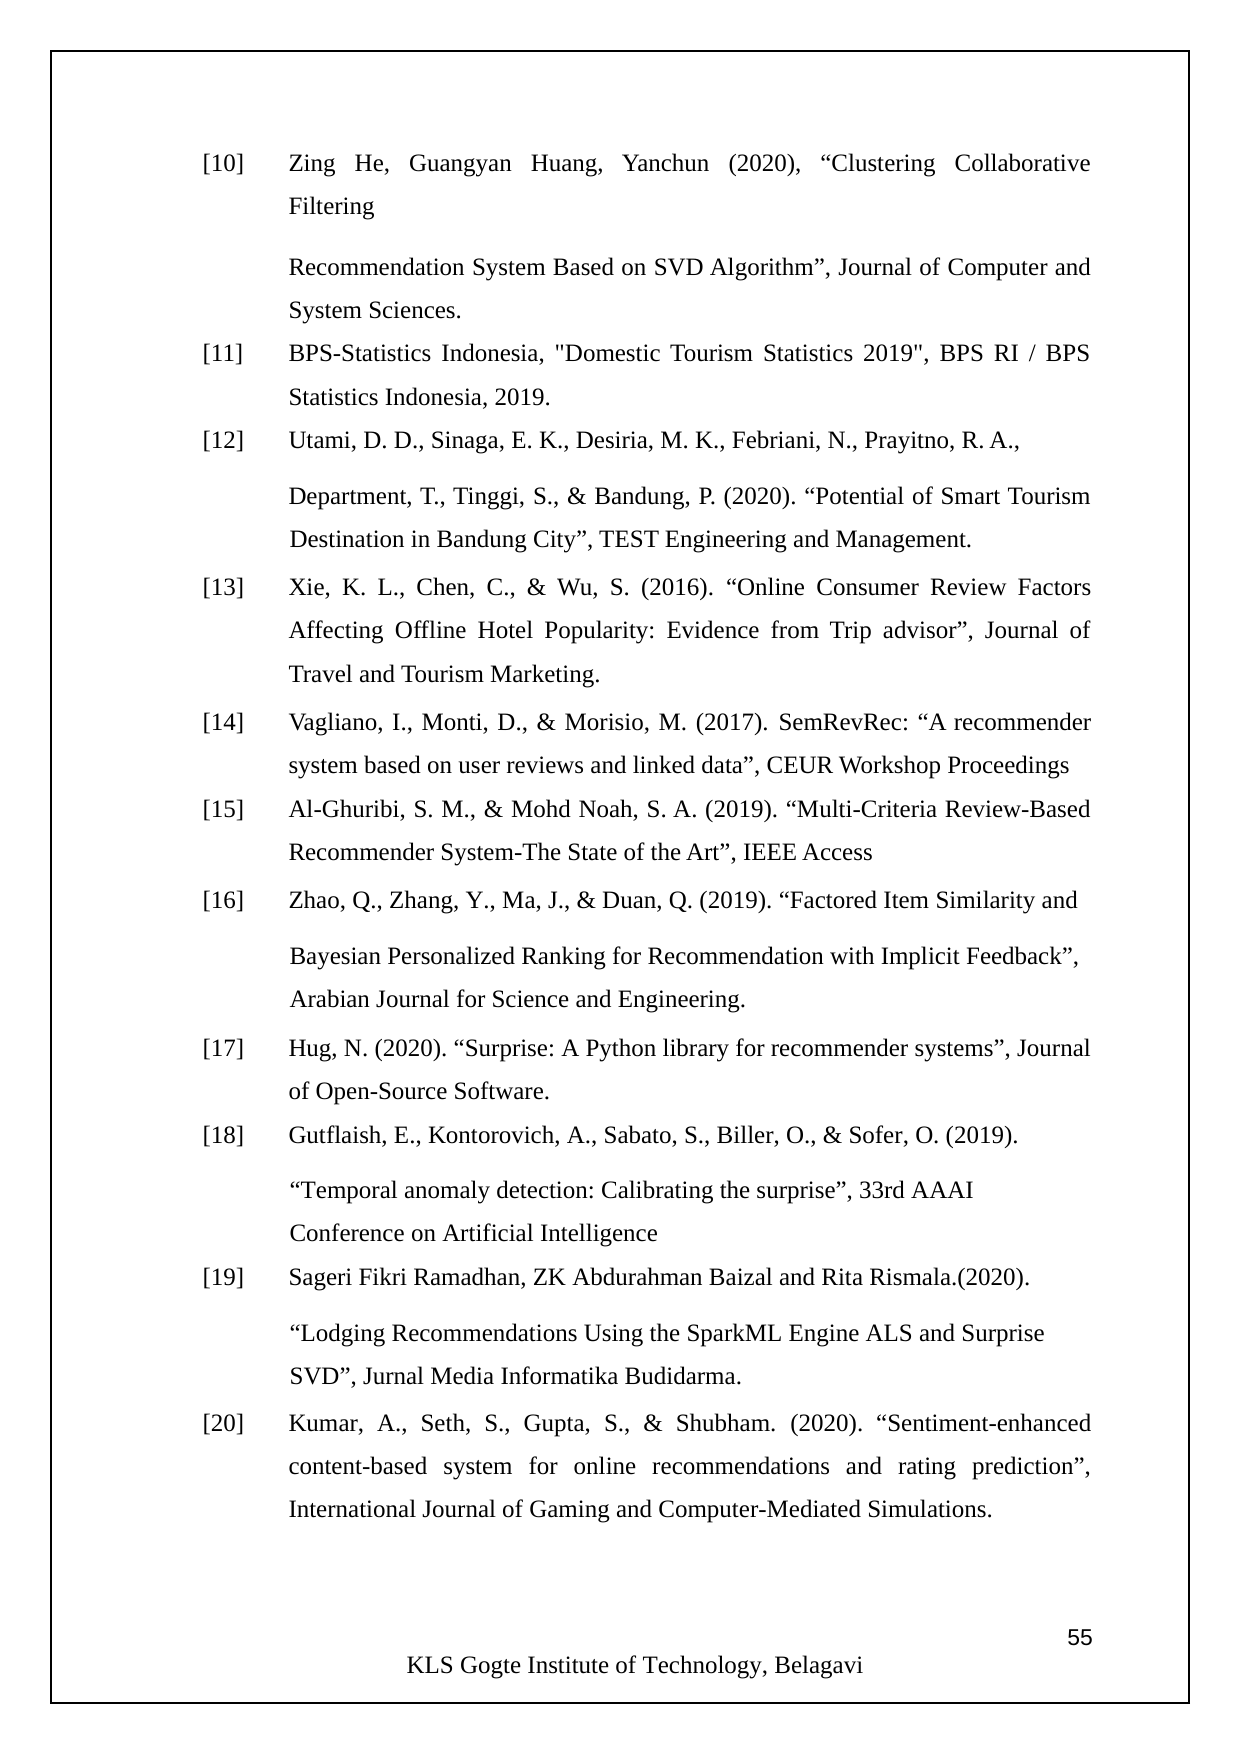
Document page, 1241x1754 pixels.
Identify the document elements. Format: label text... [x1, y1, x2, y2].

list Gutflaish, E., Kontorovich, A., Sabato, S., Biller, O., & Sofer, O. (2019). [202, 1120, 1091, 1148]
list Xie, K. L., Chen, C., & Wu, S. (2016). “Online Consumer Review Factors Affecting Offline Hotel Popularity: Evidence from Trip advisor”, Journal of Travel and Tourism Marketing. [202, 572, 1091, 687]
list Vagliano, I., Monti, D., & Morisio, M. (2017). SemRevRec: “A recommender system based on user reviews and linked data”, CEUR Workshop Proceedings [202, 707, 1091, 779]
list Kumar, A., Seth, S., Gupta, S., & Shubham. (2020). “Sentiment-enhanced content-based system for online recommendations and rating prediction”, International Journal of Gaming and Computer-Mediated Simulations. [202, 1408, 1091, 1523]
list Al-Ghuribi, S. M., & Mohd Noah, S. A. (2019). “Multi-Criteria Review-Based Recommender System-The State of the Art”, IEEE Access [202, 794, 1091, 866]
list BPS-Statistics Indonesia, "Domestic Tourism Statistics 2019", BPS RI / BPS Statistics Indonesia, 2019. [202, 338, 1091, 410]
list Hug, N. (2020). “Surprise: A Python library for recommender systems”, Journal of Open-Source Software. [202, 1033, 1091, 1105]
list Zing He, Guangyan Huang, Yanchun (2020), “Clustering Collaborative Filtering [202, 148, 1091, 219]
text “Lodging Recommendations Using the SparkML Engine ALS and Surprise SVD”, Jurnal Media Informatika Budidarma. [289, 1318, 1076, 1389]
text Bayesian Personalized Ranking for Recommendation with Implicit Feedback”, Arabian Journal for Science and Engineering. [289, 941, 1091, 1013]
text Recommendation System Based on SVD Algorithm”, Journal of Computer and System Sciences. [288, 252, 1091, 324]
list Sageri Fikri Ramadhan, ZK Abdurahman Baizal and Rita Rismala.(2020). [202, 1262, 1091, 1290]
list Utami, D. D., Sinaga, E. K., Desiria, M. K., Febriani, N., Prayitno, R. A., [202, 425, 1091, 454]
text “Temporal anomaly detection: Calibrating the surprise”, 33rd AAAI Conference on Artificial Intelligence [289, 1175, 1041, 1247]
text Department, T., Tinggi, S., & Bandung, P. (2020). “Potential of Smart Tourism Destination in Bandung City”, TEST Engineering and Management. [288, 481, 1091, 553]
list Zhao, Q., Zhang, Y., Ma, J., & Duan, Q. (2019). “Factored Item Similarity and [202, 885, 1091, 914]
